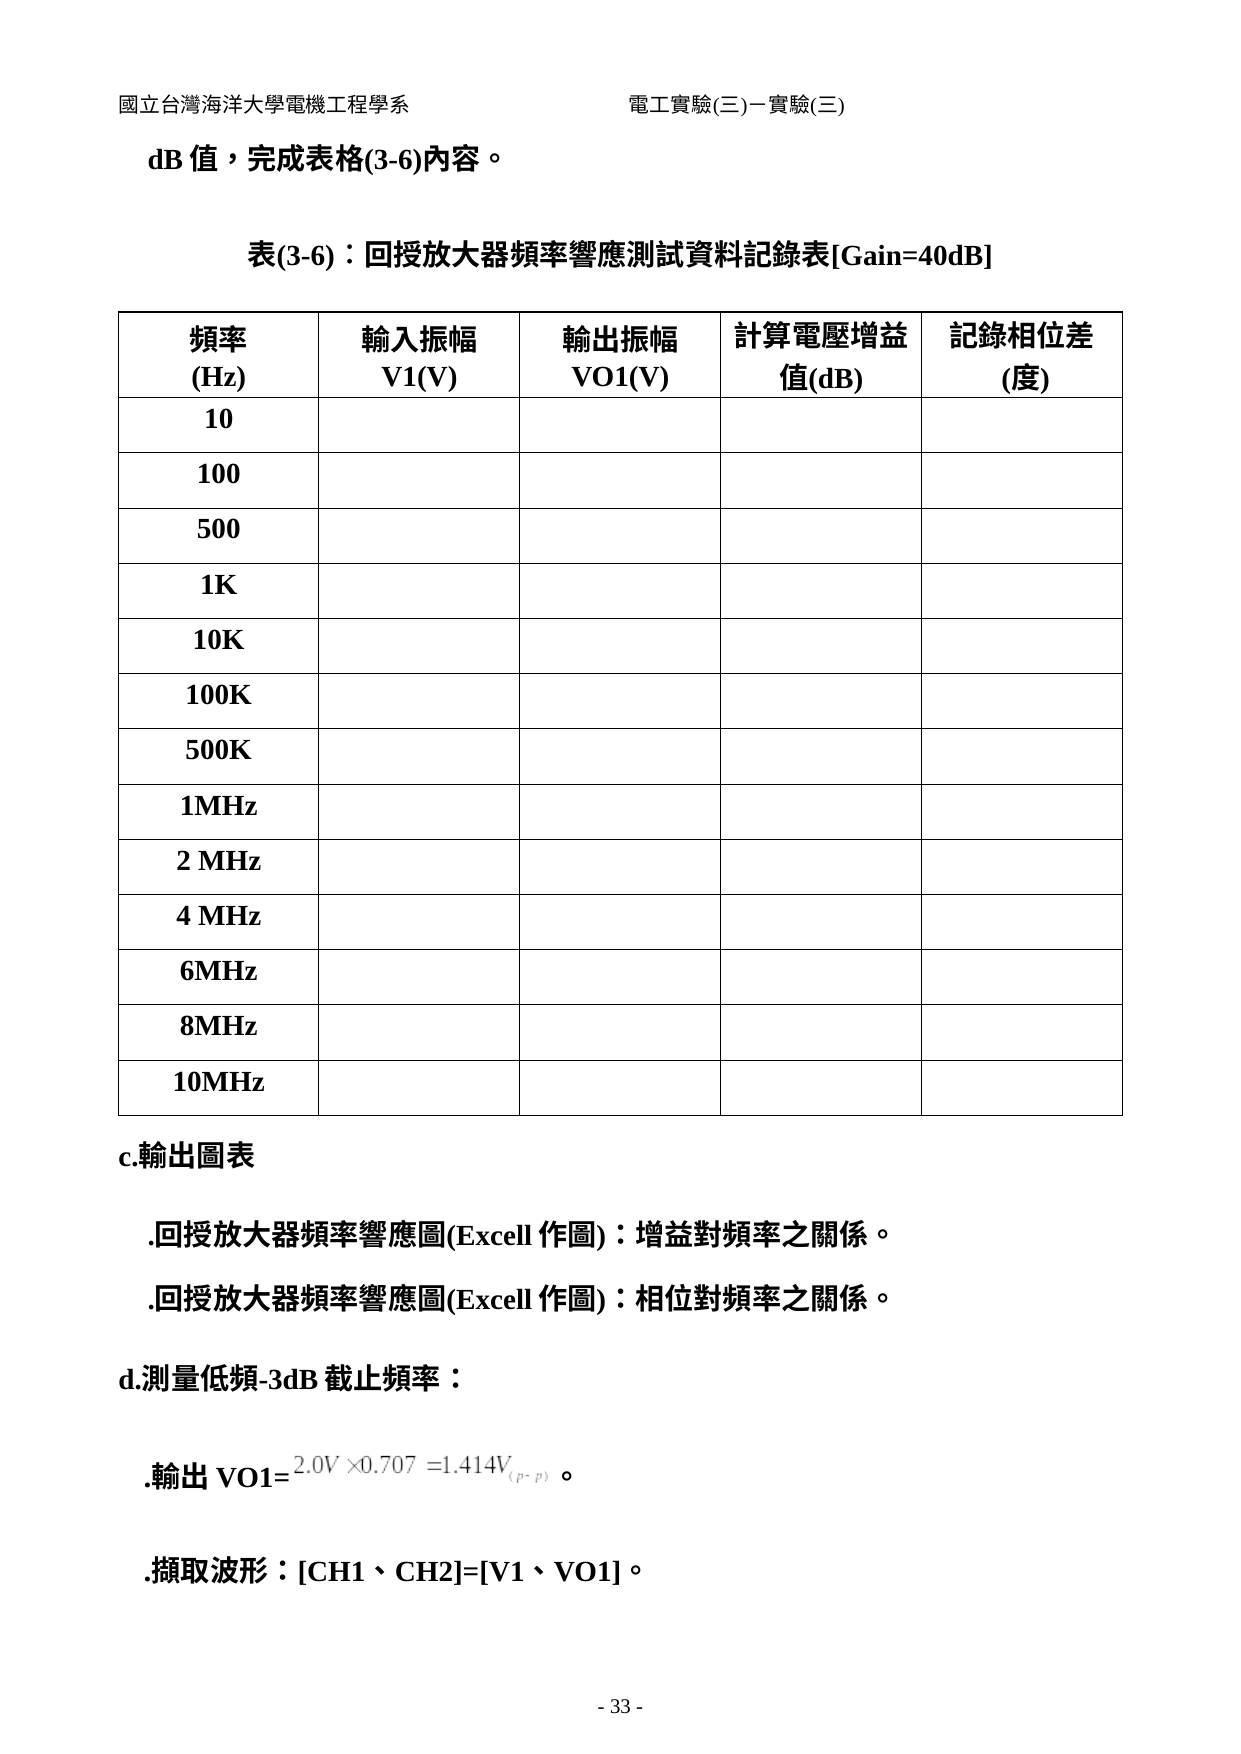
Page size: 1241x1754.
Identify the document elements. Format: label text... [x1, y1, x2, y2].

table_cell 10MHz [119, 1061, 318, 1115]
text d.測量低頻-3dB截止頻率： [118, 1339, 1122, 1414]
table_cell [721, 950, 921, 1004]
table_cell [922, 619, 1122, 673]
table_cell [319, 1061, 519, 1115]
table_header 輸入振幅 V1(V) [319, 313, 519, 397]
table_cell [520, 895, 720, 949]
table_cell [319, 619, 519, 673]
table_cell [319, 1005, 519, 1059]
table_cell [319, 950, 519, 1004]
table_cell [520, 564, 720, 618]
table_cell [721, 1005, 921, 1059]
table_cell [721, 509, 921, 563]
table_cell [922, 1061, 1122, 1115]
table_cell [721, 674, 921, 728]
table_cell [520, 398, 720, 452]
table_header 頻率 (Hz) [119, 313, 318, 397]
table_cell [922, 785, 1122, 839]
table_cell [319, 895, 519, 949]
table_cell [721, 398, 921, 452]
table_cell [922, 729, 1122, 783]
text .擷取波形：[CH1、CH2]=[V1、VO1]。 [143, 1531, 1122, 1606]
table_cell 10K [119, 619, 318, 673]
table_cell [721, 840, 921, 894]
table_cell [922, 564, 1122, 618]
table_cell [520, 619, 720, 673]
table_cell [721, 1061, 921, 1115]
table_cell [319, 674, 519, 728]
table_cell [520, 674, 720, 728]
table_cell 500K [119, 729, 318, 783]
table_cell 100K [119, 674, 318, 728]
table_cell [922, 398, 1122, 452]
table_cell [520, 1061, 720, 1115]
table_cell [721, 895, 921, 949]
table_cell 1K [119, 564, 318, 618]
table_cell [319, 729, 519, 783]
table_cell [922, 453, 1122, 507]
text c.輸出圖表 [118, 1116, 1122, 1191]
table_cell [922, 895, 1122, 949]
table_cell [922, 509, 1122, 563]
text .回授放大器頻率響應圖(Excell作圖)：增益對頻率之關係。 [118, 1212, 1122, 1254]
table_cell 8MHz [119, 1005, 318, 1059]
table_header 記錄相位差 (度) [922, 313, 1122, 397]
table_cell [319, 840, 519, 894]
table_cell [721, 564, 921, 618]
table_cell [721, 785, 921, 839]
table_cell 500 [119, 509, 318, 563]
table_cell [721, 619, 921, 673]
table_cell [319, 509, 519, 563]
table_header 計算電壓增益值(dB) [721, 313, 921, 397]
table_cell [922, 840, 1122, 894]
table_cell [721, 729, 921, 783]
table_cell [520, 950, 720, 1004]
table_cell [922, 674, 1122, 728]
table_cell [319, 398, 519, 452]
text .輸出VO1=。 [143, 1435, 1122, 1510]
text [118, 119, 1122, 194]
table_cell 4 MHz [119, 895, 318, 949]
table_cell [319, 453, 519, 507]
table_cell [520, 1005, 720, 1059]
table_cell 6MHz [119, 950, 318, 1004]
table_cell 1MHz [119, 785, 318, 839]
text 表(3-6)︰回授放大器頻率響應測試資料記錄表[Gain=40dB] [118, 215, 1122, 290]
table_cell [520, 785, 720, 839]
table_cell 10 [119, 398, 318, 452]
table_cell [520, 509, 720, 563]
table_cell [520, 453, 720, 507]
table_cell 100 [119, 453, 318, 507]
table_cell [922, 1005, 1122, 1059]
table_cell [319, 785, 519, 839]
table_cell [520, 729, 720, 783]
text .回授放大器頻率響應圖(Excell作圖)：相位對頻率之關係。 [118, 1275, 1122, 1318]
table_cell 2 MHz [119, 840, 318, 894]
table_cell [520, 840, 720, 894]
table_header 輸出振幅 VO1(V) [520, 313, 720, 397]
table_cell [922, 950, 1122, 1004]
table_cell [319, 564, 519, 618]
table_cell [721, 453, 921, 507]
